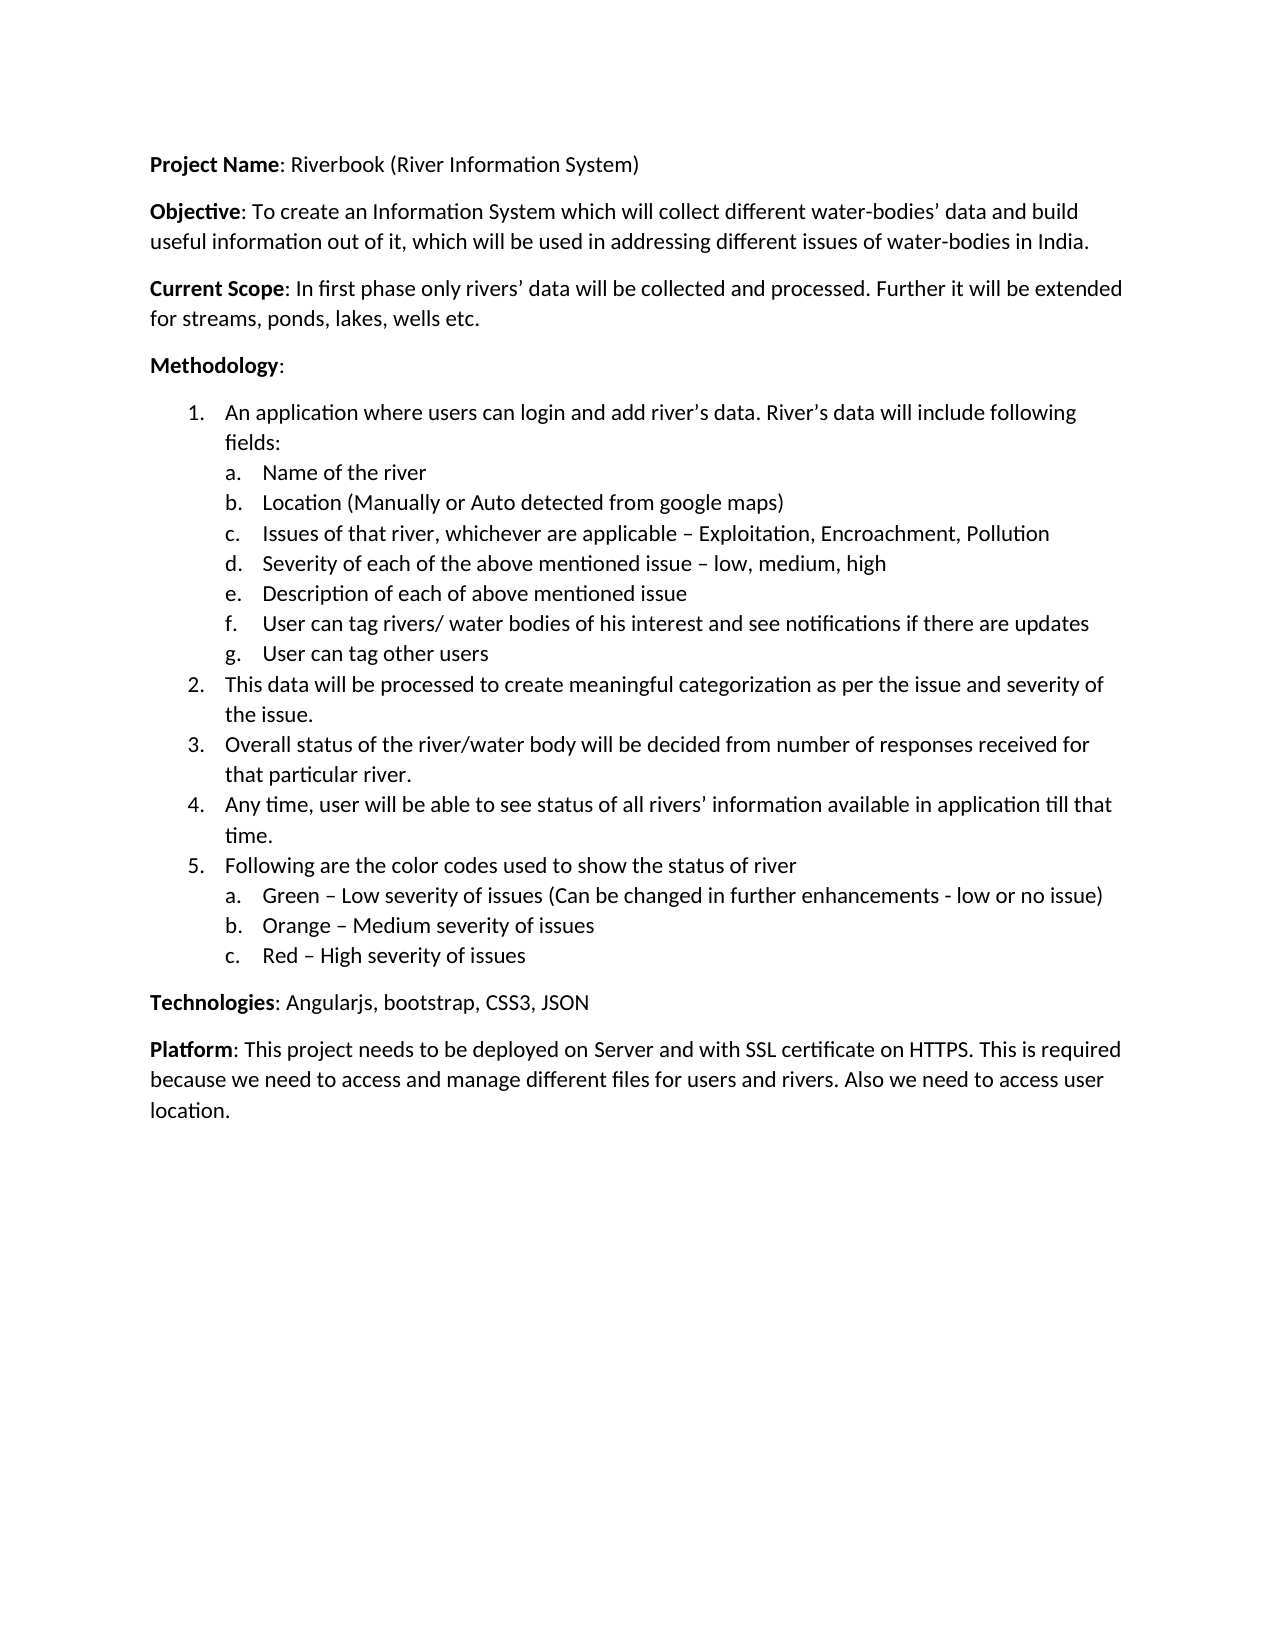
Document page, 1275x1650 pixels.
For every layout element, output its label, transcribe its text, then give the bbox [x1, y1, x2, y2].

list An application where users can login and add river’s data. River’s data will include following fields: [187, 398, 1125, 456]
list Description of each of above mentioned issue [225, 579, 1125, 607]
list Overall status of the river/water body will be decided from number of responses received for that particular river. [187, 730, 1125, 788]
list Following are the color codes used to show the status of river [187, 851, 1125, 879]
list User can tag rivers/ water bodies of his interest and see notifications if there are updates [225, 609, 1125, 637]
list Name of the river [225, 458, 1125, 486]
text Platform: This project needs to be deployed on Server and with SSL certificate on HTTPS. This is required because we need to access and manage different files for users and rivers. Also we need to access user location. [150, 1035, 1125, 1124]
list This data will be processed to create meaningful categorization as per the issue and severity of the issue. [187, 670, 1125, 728]
list User can tag other users [225, 639, 1125, 668]
text Objective: To create an Information System which will collect different water-bodies’ data and build useful information out of it, which will be used in addressing different issues of water-bodies in India. [150, 197, 1125, 255]
list Location (Manually or Auto detected from google maps) [225, 488, 1125, 517]
list Red – High severity of issues [225, 942, 1125, 970]
text Project Name: Riverbook (River Information System) [150, 150, 1125, 178]
text Current Scope: In first phase only rivers’ data will be collected and processed. Further it will be extended for streams, ponds, lakes, wells etc. [150, 274, 1125, 332]
list Any time, user will be able to see status of all rivers’ information available in application till that time. [187, 791, 1125, 849]
text Methodology: [150, 351, 1125, 379]
text Technologies: Angularjs, bootstrap, CSS3, JSON [150, 988, 1125, 1017]
list Severity of each of the above mentioned issue – low, medium, high [225, 549, 1125, 577]
list Green – Low severity of issues (Can be changed in further enhancements - low or no issue) [225, 881, 1125, 909]
list Issues of that river, whichever are applicable – Exploitation, Encroachment, Pollution [225, 519, 1125, 547]
list Orange – Medium severity of issues [225, 911, 1125, 939]
